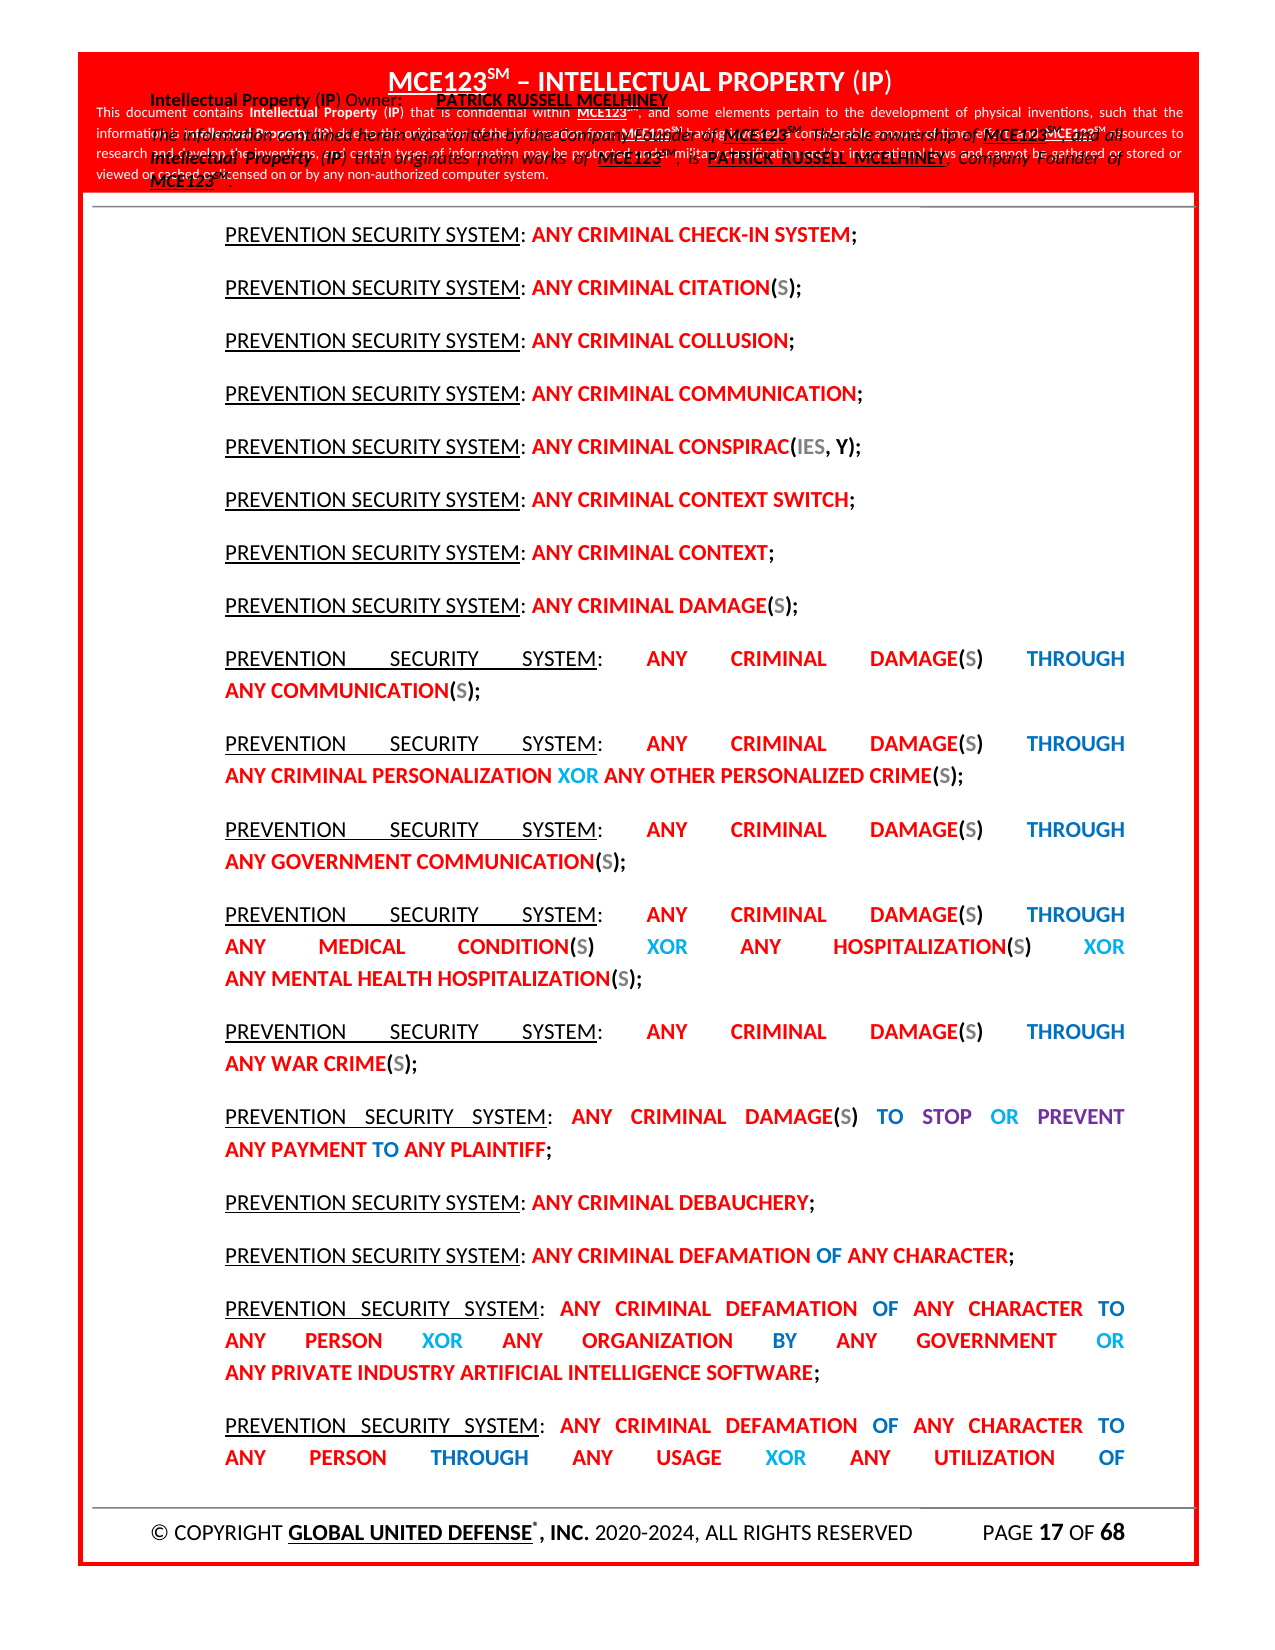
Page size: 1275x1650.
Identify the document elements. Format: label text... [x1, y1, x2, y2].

text PREVENTION SECURITY SYSTEM: ANY CRIMINAL DAMAGE(S) THROUGH ANY COMMUNICATION(S); [225, 644, 1125, 704]
text PREVENTION SECURITY SYSTEM: ANY CRIMINAL DAMAGE(S) THROUGH ANY CRIMINAL PERSONALIZATION XOR ANY OTHER PERSONALIZED CRIME(S); [225, 729, 1125, 790]
text PREVENTION SECURITY SYSTEM: ANY CRIMINAL DAMAGE(S) THROUGH ANY MEDICAL CONDITION(S) XOR ANY HOSPITALIZATION(S) XOR ANY MENTAL HEALTH HOSPITALIZATION(S); [225, 900, 1125, 992]
text PREVENTION SECURITY SYSTEM: ANY CRIMINAL DAMAGE(S) THROUGH ANY WAR CRIME(S); [225, 1017, 1125, 1077]
text PREVENTION SECURITY SYSTEM: ANY CRIMINAL DAMAGE(S) TO STOP OR PREVENT ANY PAYMENT TO ANY PLAINTIFF; [225, 1102, 1125, 1163]
text PREVENTION SECURITY SYSTEM: ANY CRIMINAL CITATION(S); [225, 273, 1125, 301]
text PREVENTION SECURITY SYSTEM: ANY CRIMINAL CONTEXT; [225, 538, 1125, 566]
text PREVENTION SECURITY SYSTEM: ANY CRIMINAL CHECK-IN SYSTEM; [225, 220, 1125, 248]
text PREVENTION SECURITY SYSTEM: ANY CRIMINAL COLLUSION; [225, 326, 1125, 354]
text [225, 1411, 1125, 1471]
text PREVENTION SECURITY SYSTEM: ANY CRIMINAL DAMAGE(S) THROUGH ANY GOVERNMENT COMMUNICATION(S); [225, 815, 1125, 875]
text PREVENTION SECURITY SYSTEM: ANY CRIMINAL DAMAGE(S); [225, 591, 1125, 619]
text PREVENTION SECURITY SYSTEM: ANY CRIMINAL COMMUNICATION; [225, 379, 1125, 407]
text PREVENTION SECURITY SYSTEM: ANY CRIMINAL DEFAMATION OF ANY CHARACTER; [225, 1241, 1125, 1269]
text PREVENTION SECURITY SYSTEM: ANY CRIMINAL CONSPIRAC(IES, Y); [225, 432, 1125, 460]
text PREVENTION SECURITY SYSTEM: ANY CRIMINAL DEFAMATION OF ANY CHARACTER TO ANY PERSON XOR ANY ORGANIZATION BY ANY GOVERNMENT OR ANY PRIVATE INDUSTRY ARTIFICIAL INTELLIGENCE SOFTWARE; [225, 1294, 1125, 1386]
text PREVENTION SECURITY SYSTEM: ANY CRIMINAL CONTEXT SWITCH; [225, 485, 1125, 513]
text PREVENTION SECURITY SYSTEM: ANY CRIMINAL DEBAUCHERY; [225, 1188, 1125, 1216]
